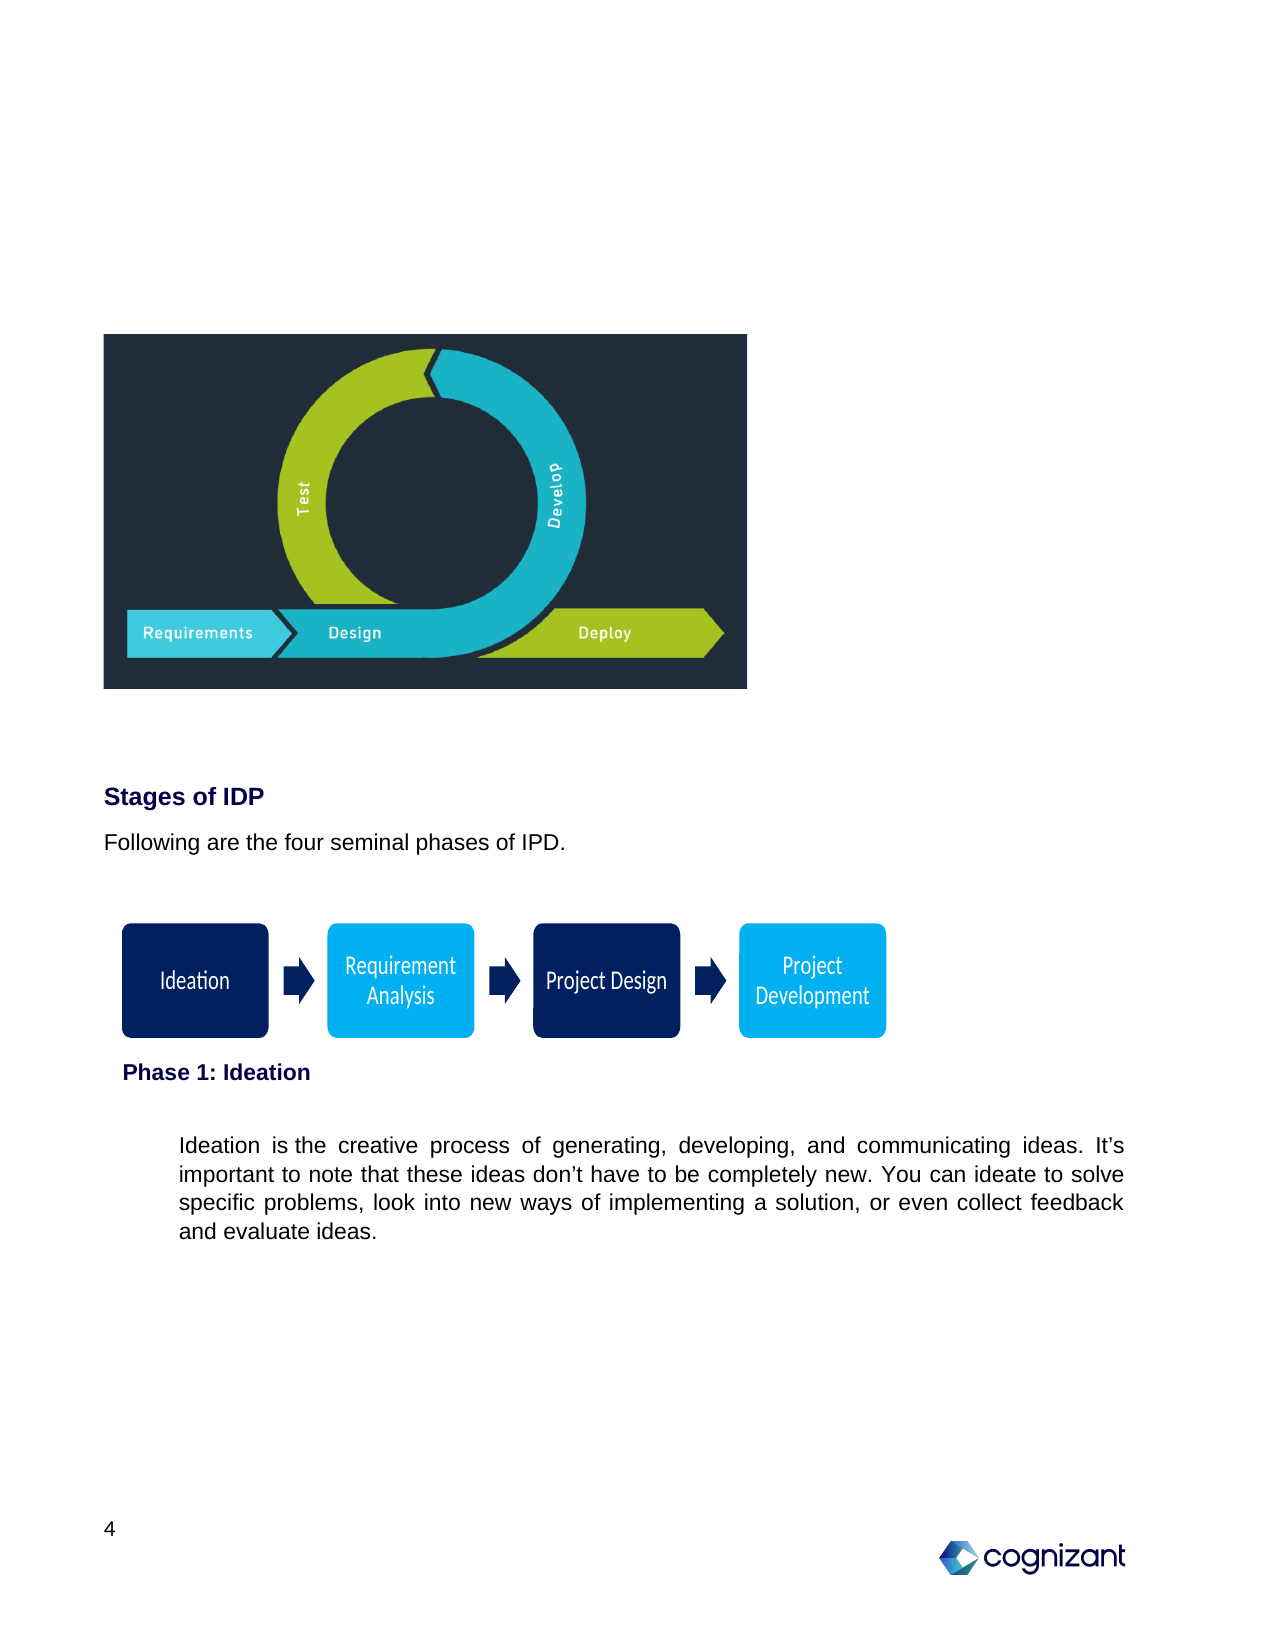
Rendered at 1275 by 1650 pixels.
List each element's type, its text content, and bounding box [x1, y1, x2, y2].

picture [103, 334, 748, 689]
text Stages of IDP [103, 781, 1209, 810]
text Following are the four seminal phases of IPD. [103, 829, 1209, 856]
picture [939, 1541, 1125, 1575]
text Phase 1: Ideation [103, 1059, 1209, 1085]
list Ideation is the creative process of generating, developing, and communicating ideas. It’s important to note that these ideas don’t have to be completely new. You can ideate to solve specific problems, look into new ways of implementing a solution, or even collect feedback and evaluate ideas. [178, 1132, 1125, 1244]
